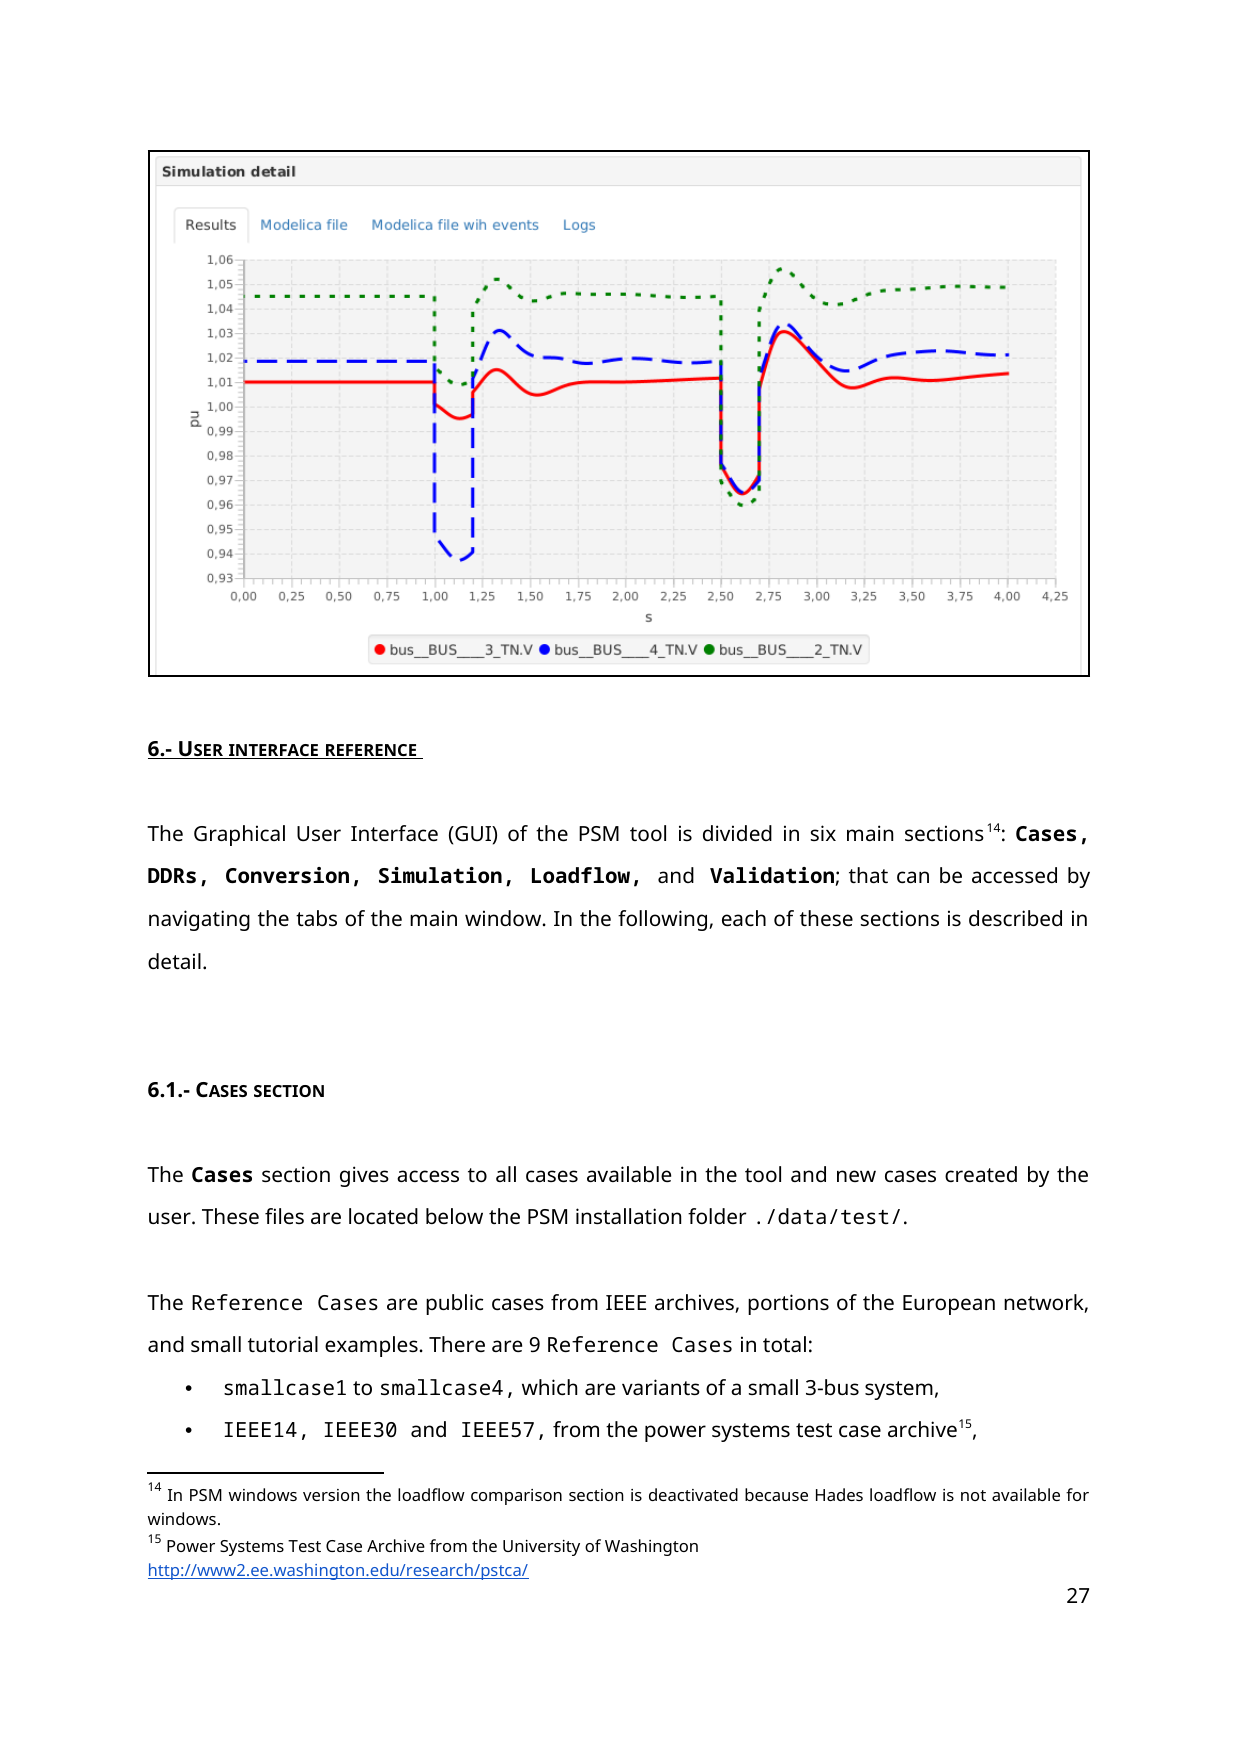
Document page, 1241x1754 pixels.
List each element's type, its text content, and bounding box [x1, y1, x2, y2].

text The Graphical User Interface (GUI) of the PSM tool is divided in six main sections: Cases, DDRs, Conversion, Simulation, Loadflow, and Validation; that can be accessed by navigating the tabs of the main window. In the following, each of these sections is described in detail. [147, 819, 1090, 975]
text The Cases section gives access to all cases available in the tool and new cases created by the user. These files are located below the PSM installation folder ./data/test/. [147, 1160, 1090, 1231]
text The Reference Cases are public cases from IEEE archives, portions of the European network, and small tutorial examples. There are 9 Reference Cases in total: [147, 1288, 1090, 1359]
subtitle 6.1.- Cases section [147, 1075, 1090, 1103]
list IEEE14, IEEE30 and IEEE57, from the power systems test case archive, [185, 1416, 1090, 1444]
subtitle 6.- User interface reference [147, 734, 1090, 762]
list smallcase1 to smallcase4, which are variants of a small 3-bus system, [185, 1373, 1090, 1401]
picture [150, 152, 1088, 675]
